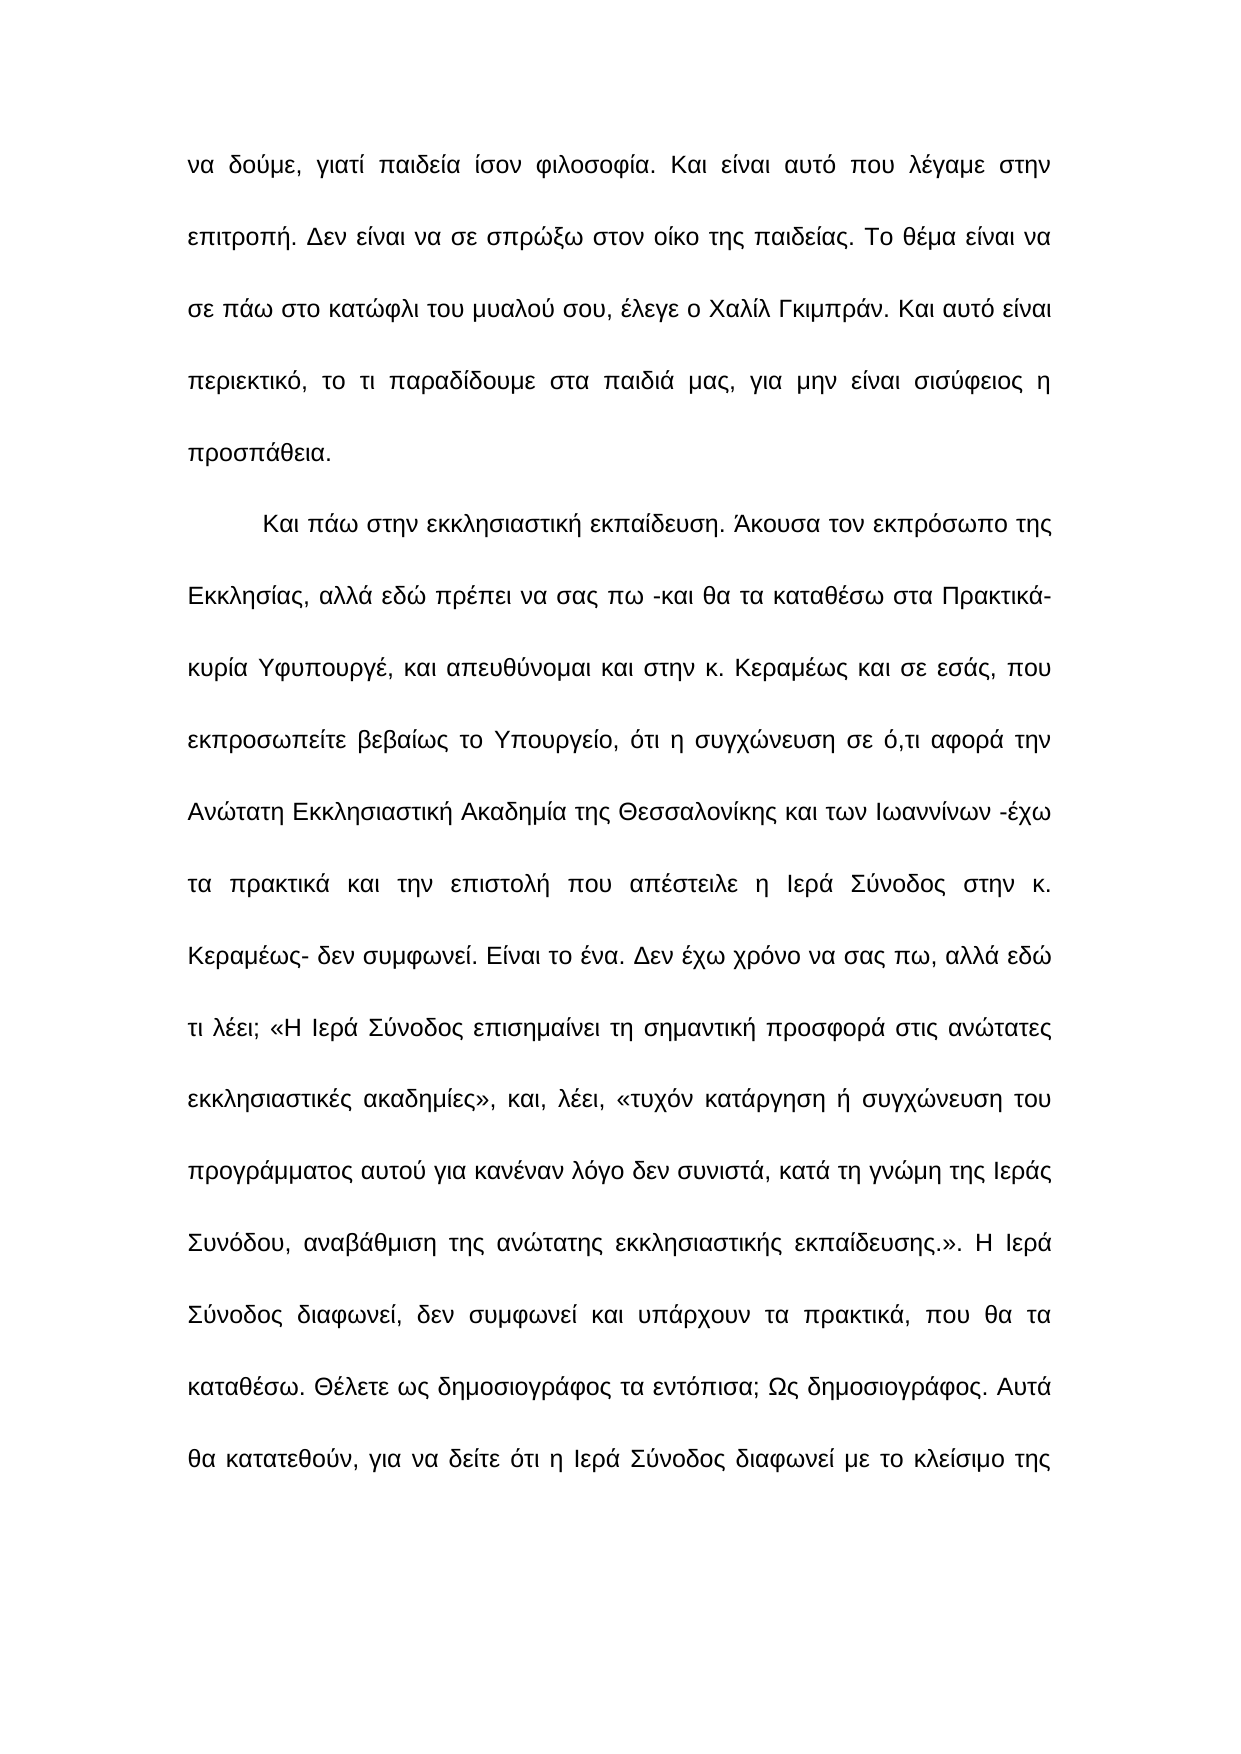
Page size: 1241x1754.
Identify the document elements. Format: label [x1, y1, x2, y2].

text [187, 150, 1053, 466]
text [187, 509, 1053, 1472]
